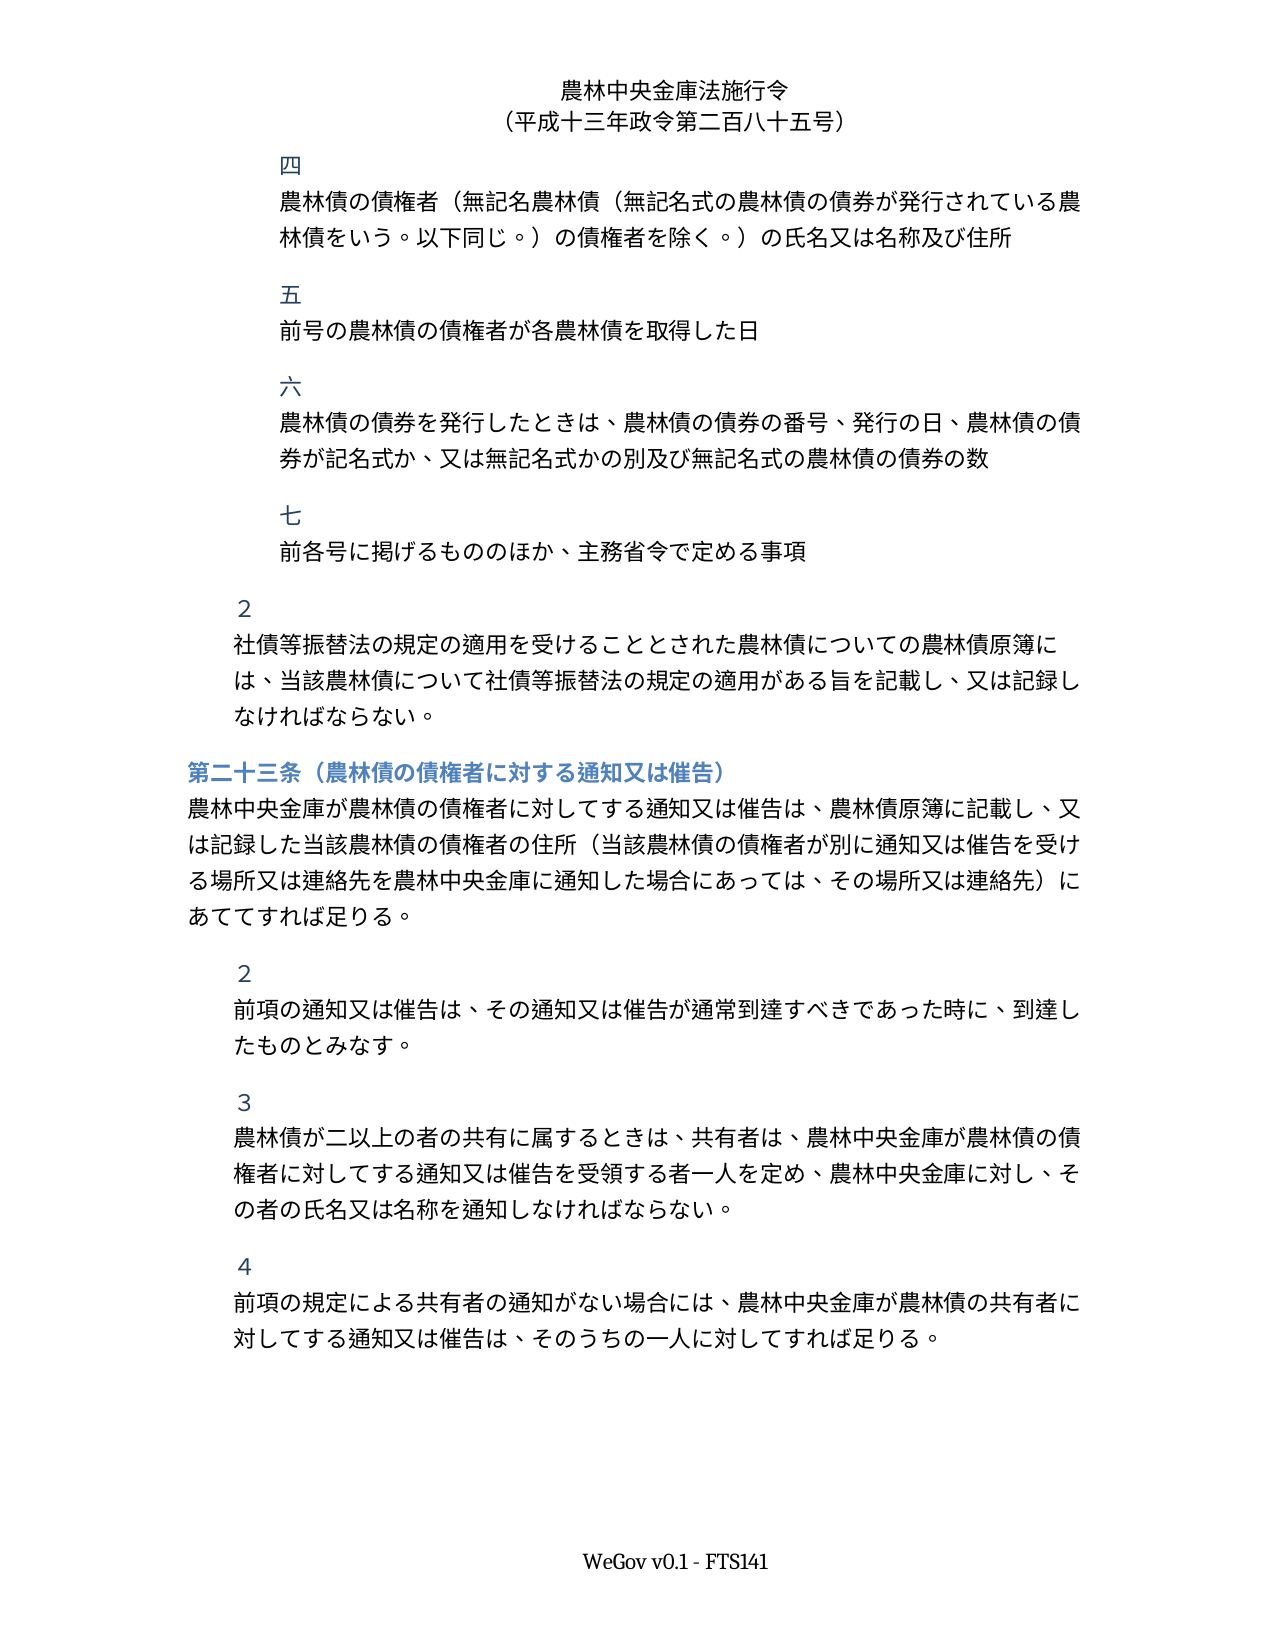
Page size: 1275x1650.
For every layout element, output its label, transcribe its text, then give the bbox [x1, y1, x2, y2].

subtitle ３ [233, 1086, 1087, 1118]
text 前項の規定による共有者の通知がない場合には、農林中央金庫が農林債の共有者に対してする通知又は催告は、そのうちの一人に対してすれば足りる。 [233, 1287, 1087, 1354]
text 農林債が二以上の者の共有に属するときは、共有者は、農林中央金庫が農林債の債権者に対してする通知又は催告を受領する者一人を定め、農林中央金庫に対し、その者の氏名又は名称を通知しなければならない。 [233, 1122, 1087, 1226]
text 農林債の債権者（無記名農林債（無記名式の農林債の債券が発行されている農林債をいう。以下同じ。）の債権者を除く。）の氏名又は名称及び住所 [279, 186, 1087, 253]
subtitle ２ [233, 958, 1087, 989]
subtitle 四 [279, 150, 1087, 181]
text 前項の通知又は催告は、その通知又は催告が通常到達すべきであった時に、到達したものとみなす。 [233, 994, 1087, 1061]
text 前各号に掲げるもののほか、主務省令で定める事項 [279, 536, 1087, 567]
text 社債等振替法の規定の適用を受けることとされた農林債についての農林債原簿には、当該農林債について社債等振替法の規定の適用がある旨を記載し、又は記録しなければならない。 [233, 629, 1087, 732]
subtitle ２ [233, 593, 1087, 624]
subtitle ４ [233, 1251, 1087, 1282]
subtitle 五 [279, 279, 1087, 310]
subtitle 六 [279, 371, 1087, 403]
subtitle 第二十三条（農林債の債権者に対する通知又は催告） [187, 757, 1087, 788]
subtitle 七 [279, 500, 1087, 531]
text 農林中央金庫が農林債の債権者に対してする通知又は催告は、農林債原簿に記載し、又は記録した当該農林債の債権者の住所（当該農林債の債権者が別に通知又は催告を受ける場所又は連絡先を農林中央金庫に通知した場合にあっては、その場所又は連絡先）にあててすれば足りる。 [187, 793, 1087, 932]
text 農林債の債券を発行したときは、農林債の債券の番号、発行の日、農林債の債券が記名式か、又は無記名式かの別及び無記名式の農林債の債券の数 [279, 407, 1087, 474]
text 前号の農林債の債権者が各農林債を取得した日 [279, 314, 1087, 346]
